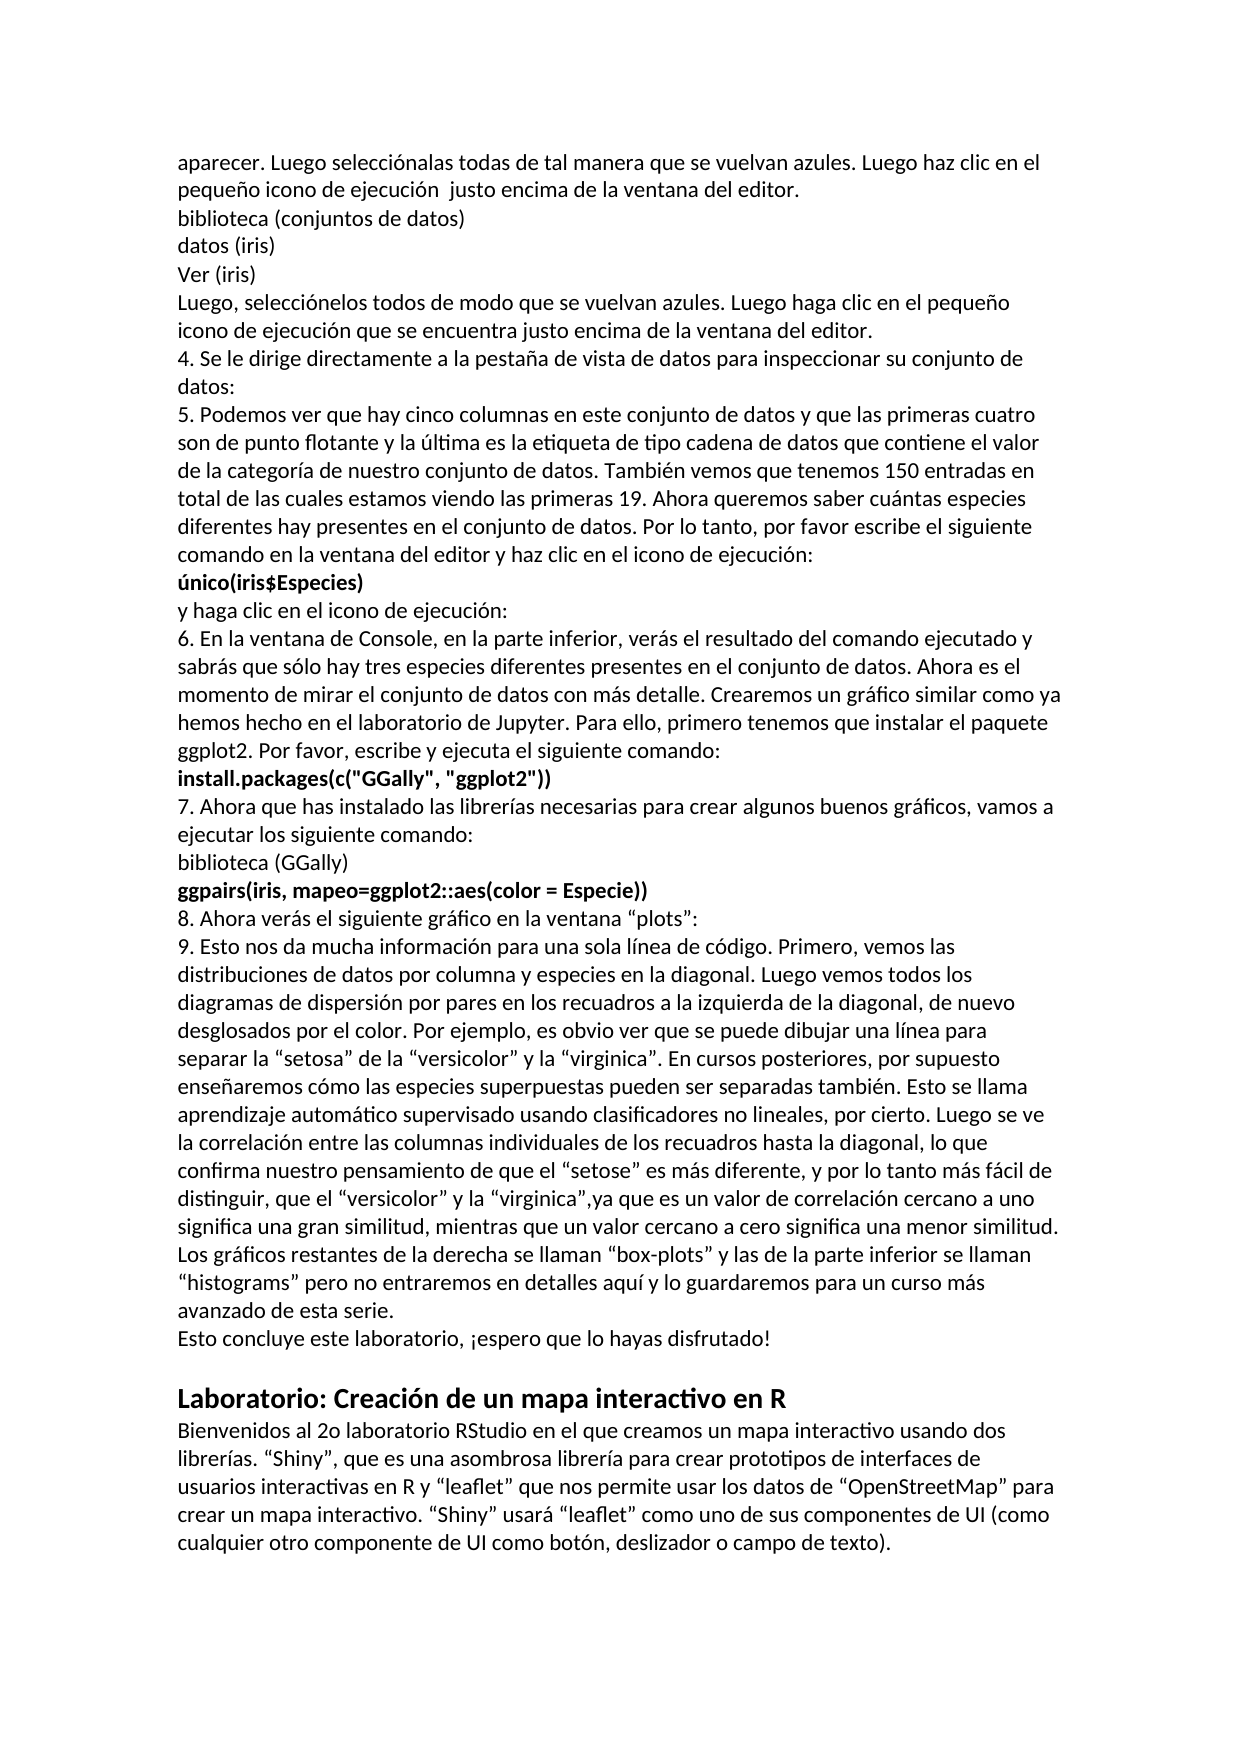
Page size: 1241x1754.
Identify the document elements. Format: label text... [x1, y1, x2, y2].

text install.packages(c("GGally", "ggplot2")) [177, 764, 1063, 792]
text Esto concluye este laboratorio, ¡espero que lo hayas disfrutado! [177, 1324, 1063, 1352]
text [177, 148, 1063, 204]
text Laboratorio: Creación de un mapa interactivo en R [177, 1381, 1063, 1416]
text único(iris$Especies) [177, 568, 1063, 596]
text Luego, selecciónelos todos de modo que se vuelvan azules. Luego haga clic en el pequeño icono de ejecución que se encuentra justo encima de la ventana del editor. [177, 288, 1063, 344]
text ggpairs(iris, mapeo=ggplot2::aes(color = Especie)) [177, 876, 1063, 904]
text y haga clic en el icono de ejecución: [177, 596, 1063, 624]
text biblioteca (GGally) [177, 848, 1063, 876]
text 8. Ahora verás el siguiente gráfico en la ventana “plots”: [177, 904, 1063, 932]
text Ver (iris) [177, 260, 1063, 288]
text 4. Se le dirige directamente a la pestaña de vista de datos para inspeccionar su conjunto de datos: [177, 344, 1063, 400]
text datos (iris) [177, 232, 1063, 260]
text 7. Ahora que has instalado las librerías necesarias para crear algunos buenos gráficos, vamos a ejecutar los siguiente comando: [177, 792, 1063, 848]
text 5. Podemos ver que hay cinco columnas en este conjunto de datos y que las primeras cuatro son de punto flotante y la última es la etiqueta de tipo cadena de datos que contiene el valor de la categoría de nuestro conjunto de datos. También vemos que tenemos 150 entradas en total de las cuales estamos viendo las primeras 19. Ahora queremos saber cuántas especies diferentes hay presentes en el conjunto de datos. Por lo tanto, por favor escribe el siguiente comando en la ventana del editor y haz clic en el icono de ejecución: [177, 400, 1063, 568]
text 9. Esto nos da mucha información para una sola línea de código. Primero, vemos las distribuciones de datos por columna y especies en la diagonal. Luego vemos todos los diagramas de dispersión por pares en los recuadros a la izquierda de la diagonal, de nuevo desglosados por el color. Por ejemplo, es obvio ver que se puede dibujar una línea para separar la “setosa” de la “versicolor” y la “virginica”. En cursos posteriores, por supuesto enseñaremos cómo las especies superpuestas pueden ser separadas también. Esto se llama aprendizaje automático supervisado usando clasificadores no lineales, por cierto. Luego se ve la correlación entre las columnas individuales de los recuadros hasta la diagonal, lo que confirma nuestro pensamiento de que el “setose” es más diferente, y por lo tanto más fácil de distinguir, que el “versicolor” y la “virginica”,ya que es un valor de correlación cercano a uno significa una gran similitud, mientras que un valor cercano a cero significa una menor similitud. Los gráficos restantes de la derecha se llaman “box-plots” y las de la parte inferior se llaman “histograms” pero no entraremos en detalles aquí y lo guardaremos para un curso más avanzado de esta serie. [177, 932, 1063, 1324]
text Bienvenidos al 2o laboratorio RStudio en el que creamos un mapa interactivo usando dos librerías. “Shiny”, que es una asombrosa librería para crear prototipos de interfaces de usuarios interactivas en R y “leaflet” que nos permite usar los datos de “OpenStreetMap” para crear un mapa interactivo. “Shiny” usará “leaflet” como uno de sus componentes de UI (como cualquier otro componente de UI como botón, deslizador o campo de texto). [177, 1416, 1063, 1556]
text 6. En la ventana de Console, en la parte inferior, verás el resultado del comando ejecutado y sabrás que sólo hay tres especies diferentes presentes en el conjunto de datos. Ahora es el momento de mirar el conjunto de datos con más detalle. Crearemos un gráfico similar como ya hemos hecho en el laboratorio de Jupyter. Para ello, primero tenemos que instalar el paquete ggplot2. Por favor, escribe y ejecuta el siguiente comando: [177, 624, 1063, 764]
text biblioteca (conjuntos de datos) [177, 204, 1063, 232]
